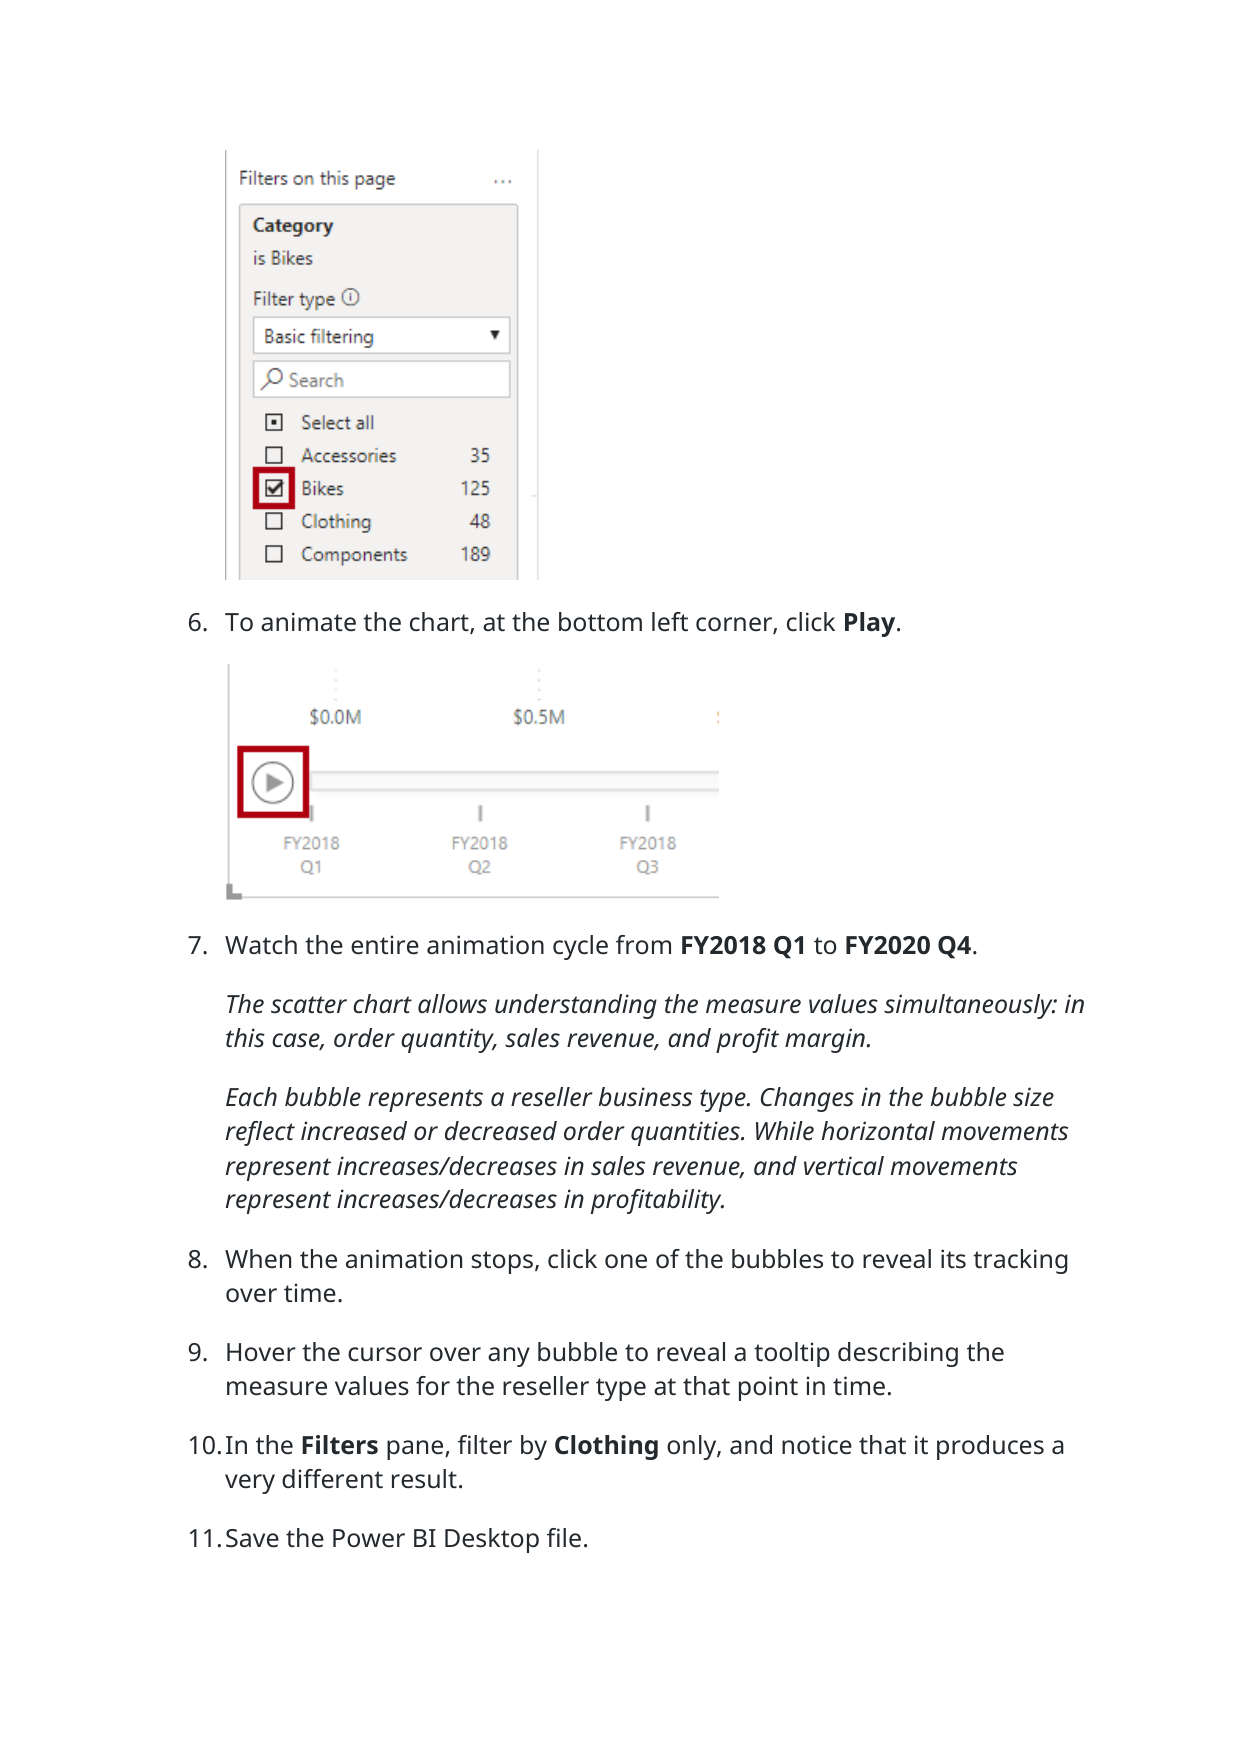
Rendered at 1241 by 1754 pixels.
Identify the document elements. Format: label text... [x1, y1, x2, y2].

list In the Filters pane, filter by Clothing only, and notice that it produces a very different result. [187, 1427, 1090, 1496]
picture [225, 664, 719, 903]
list Save the Power BI Desktop file. [187, 1521, 1090, 1555]
text The scatter chart allows understanding the measure values simultaneously: in this case, order quantity, sales revenue, and profit margin. [225, 987, 1090, 1055]
list When the animation stops, click one of the bubbles to reveal its tracking over time. [187, 1241, 1090, 1309]
list Watch the entire animation cycle from FY2018 Q1 to FY2020 Q4. [187, 928, 1090, 962]
picture [225, 150, 539, 580]
text Each bubble represents a reseller business type. Changes in the bubble size reflect increased or decreased order quantities. While horizontal movements represent increases/decreases in sales revenue, and vertical movements represent increases/decreases in profitability. [225, 1080, 1090, 1216]
list Hover the cursor over any bubble to reveal a tooltip describing the measure values for the reseller type at that point in time. [187, 1334, 1090, 1402]
list To animate the chart, at the bottom left corner, click Play. [187, 605, 1090, 639]
